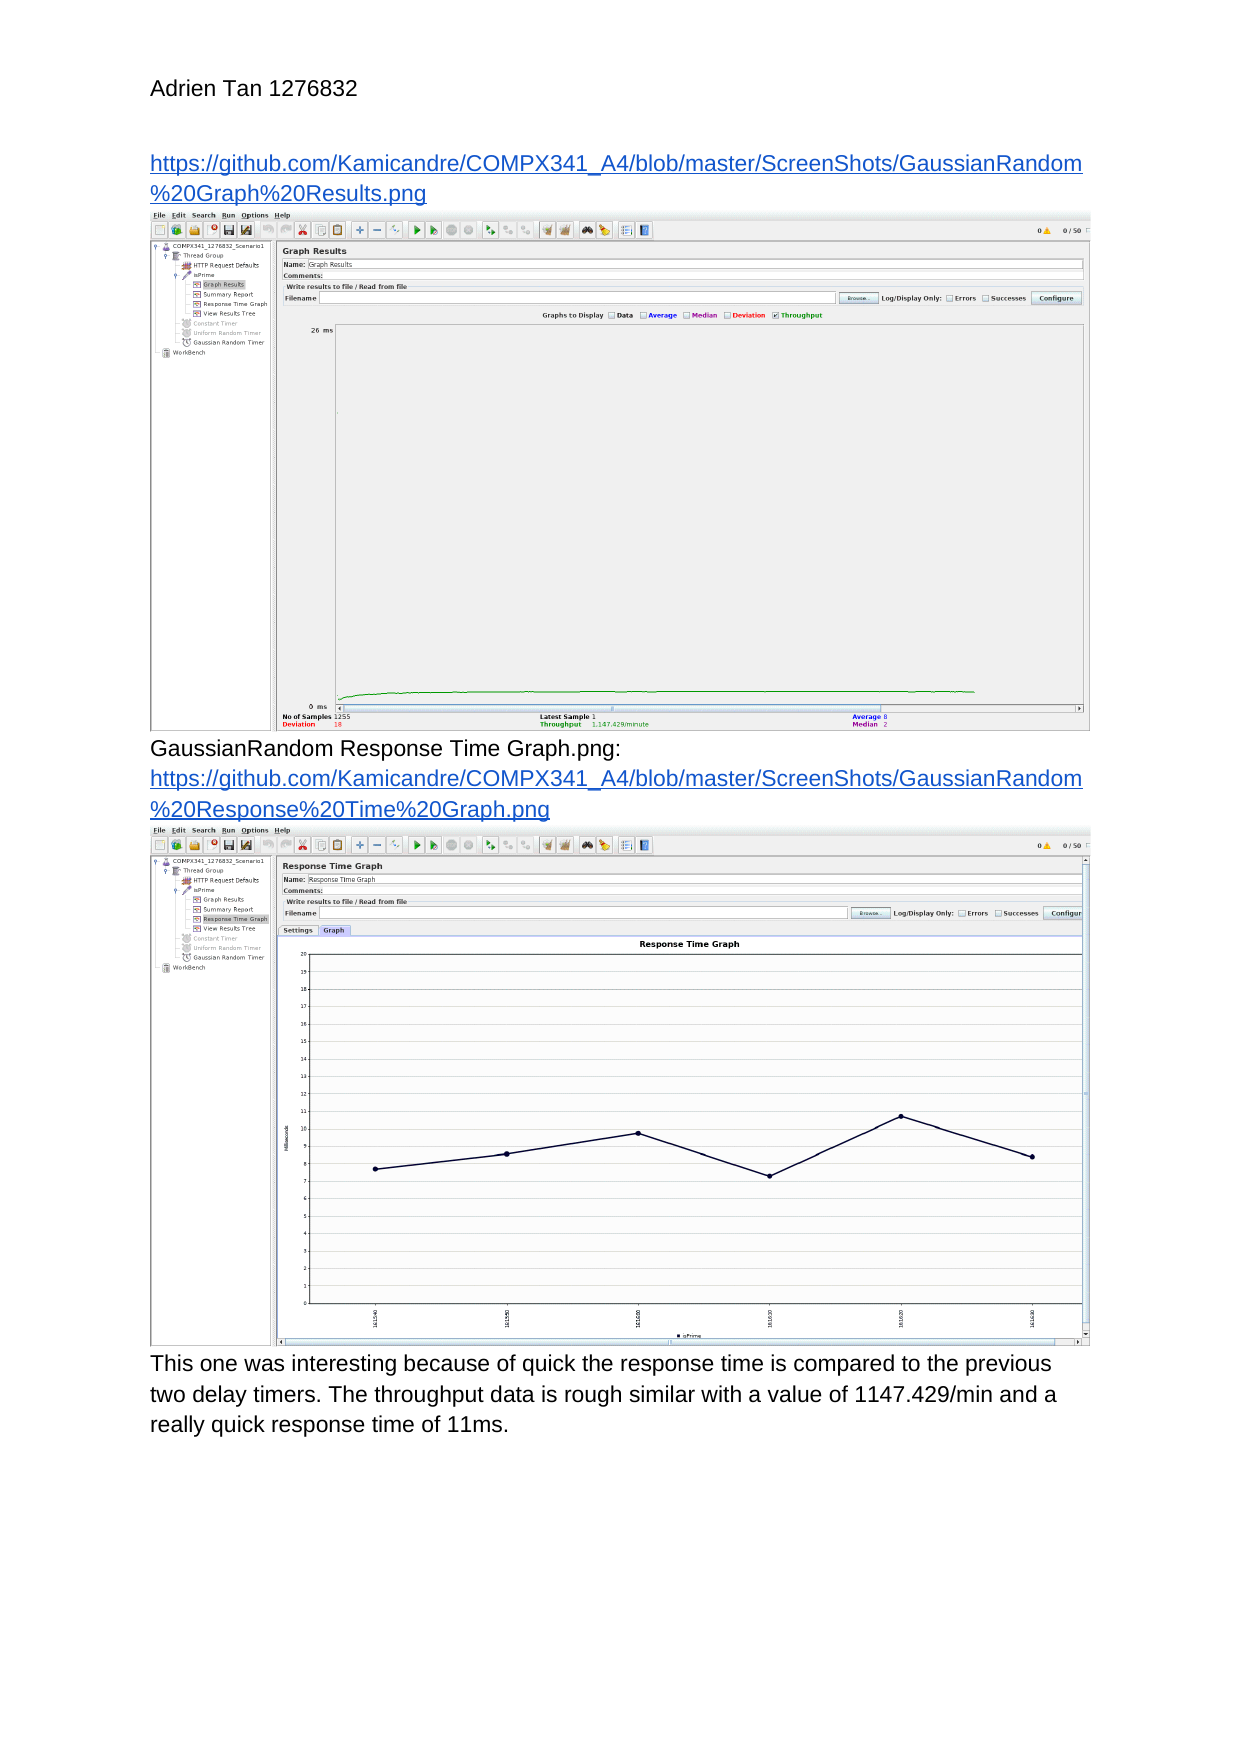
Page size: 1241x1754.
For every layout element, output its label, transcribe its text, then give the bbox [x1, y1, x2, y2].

picture [150, 825, 1091, 1347]
text GaussianRandom Response Time Graph.png: [150, 735, 1090, 761]
picture [150, 210, 1091, 732]
text https://github.com/Kamicandre/COMPX341_A4/blob/master/ScreenShots/GaussianRandom%20Graph%20Results.png [150, 150, 1090, 207]
text This one was interesting because of quick the response time is compared to the previous two delay timers. The throughput data is rough similar with a value of 1147.429/min and a really quick response time of 11ms. [150, 1350, 1090, 1437]
text https://github.com/Kamicandre/COMPX341_A4/blob/master/ScreenShots/GaussianRandom%20Response%20Time%20Graph.png [150, 765, 1090, 822]
